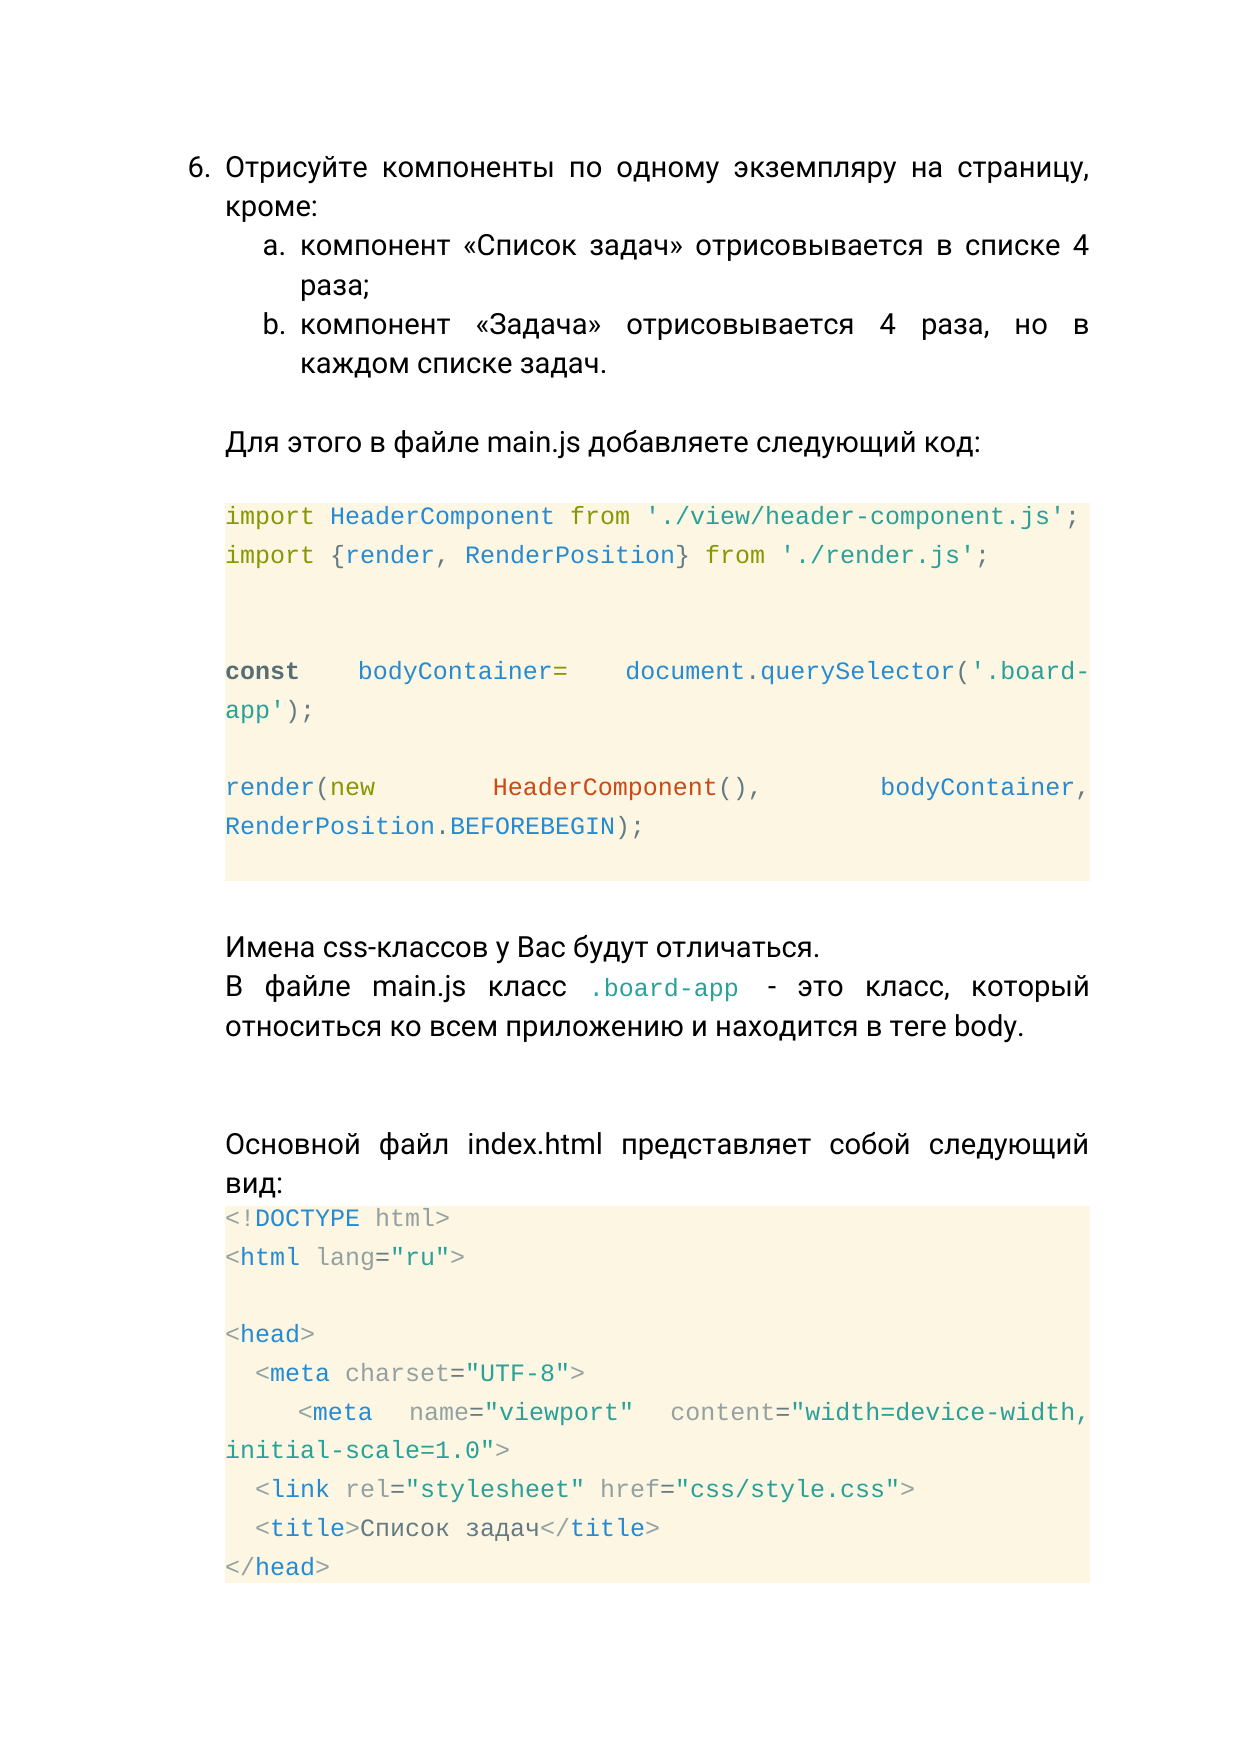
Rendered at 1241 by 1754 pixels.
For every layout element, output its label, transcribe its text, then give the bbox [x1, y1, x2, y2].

text Основной файл index.html представляет собой следующий вид: [225, 1127, 1090, 1200]
list компонент «Список задач» отрисовывается в списке 4 раза; [262, 228, 1090, 302]
text <!DOCTYPE html> [225, 1206, 1090, 1234]
text </head> [225, 1554, 1090, 1583]
list компонент «Задача» отрисовывается 4 раза, но в каждом списке задач. [262, 307, 1090, 381]
text import HeaderComponent from './view/header-component.js'; [225, 503, 1090, 532]
text <head> [225, 1322, 1090, 1350]
text render(new HeaderComponent(), bodyContainer, RenderPosition.BEFOREBEGIN); [225, 775, 1090, 842]
text import {render, RenderPosition} from './render.js'; [225, 542, 1090, 571]
text <meta name="viewport" content="width=device-width, initial-scale=1.0"> [225, 1399, 1090, 1466]
text <title>Список задач</title> [225, 1516, 1090, 1544]
text <meta charset="UTF-8"> [225, 1361, 1090, 1389]
text Имена css-классов у Вас будут отличаться. [225, 930, 1090, 964]
text <link rel="stylesheet" href="css/style.css"> [225, 1477, 1090, 1505]
text В файле main.js класс .board-app - это класс, который относиться ко всем приложению и находится в теге body. [225, 969, 1090, 1043]
text Для этого в файле main.js добавляете следующий код: [225, 425, 1090, 459]
text <html lang="ru"> [225, 1244, 1090, 1273]
text const bodyContainer= document.querySelector('.board-app'); [225, 658, 1090, 726]
list Отрисуйте компоненты по одному экземпляру на страницу, кроме: [187, 150, 1090, 223]
